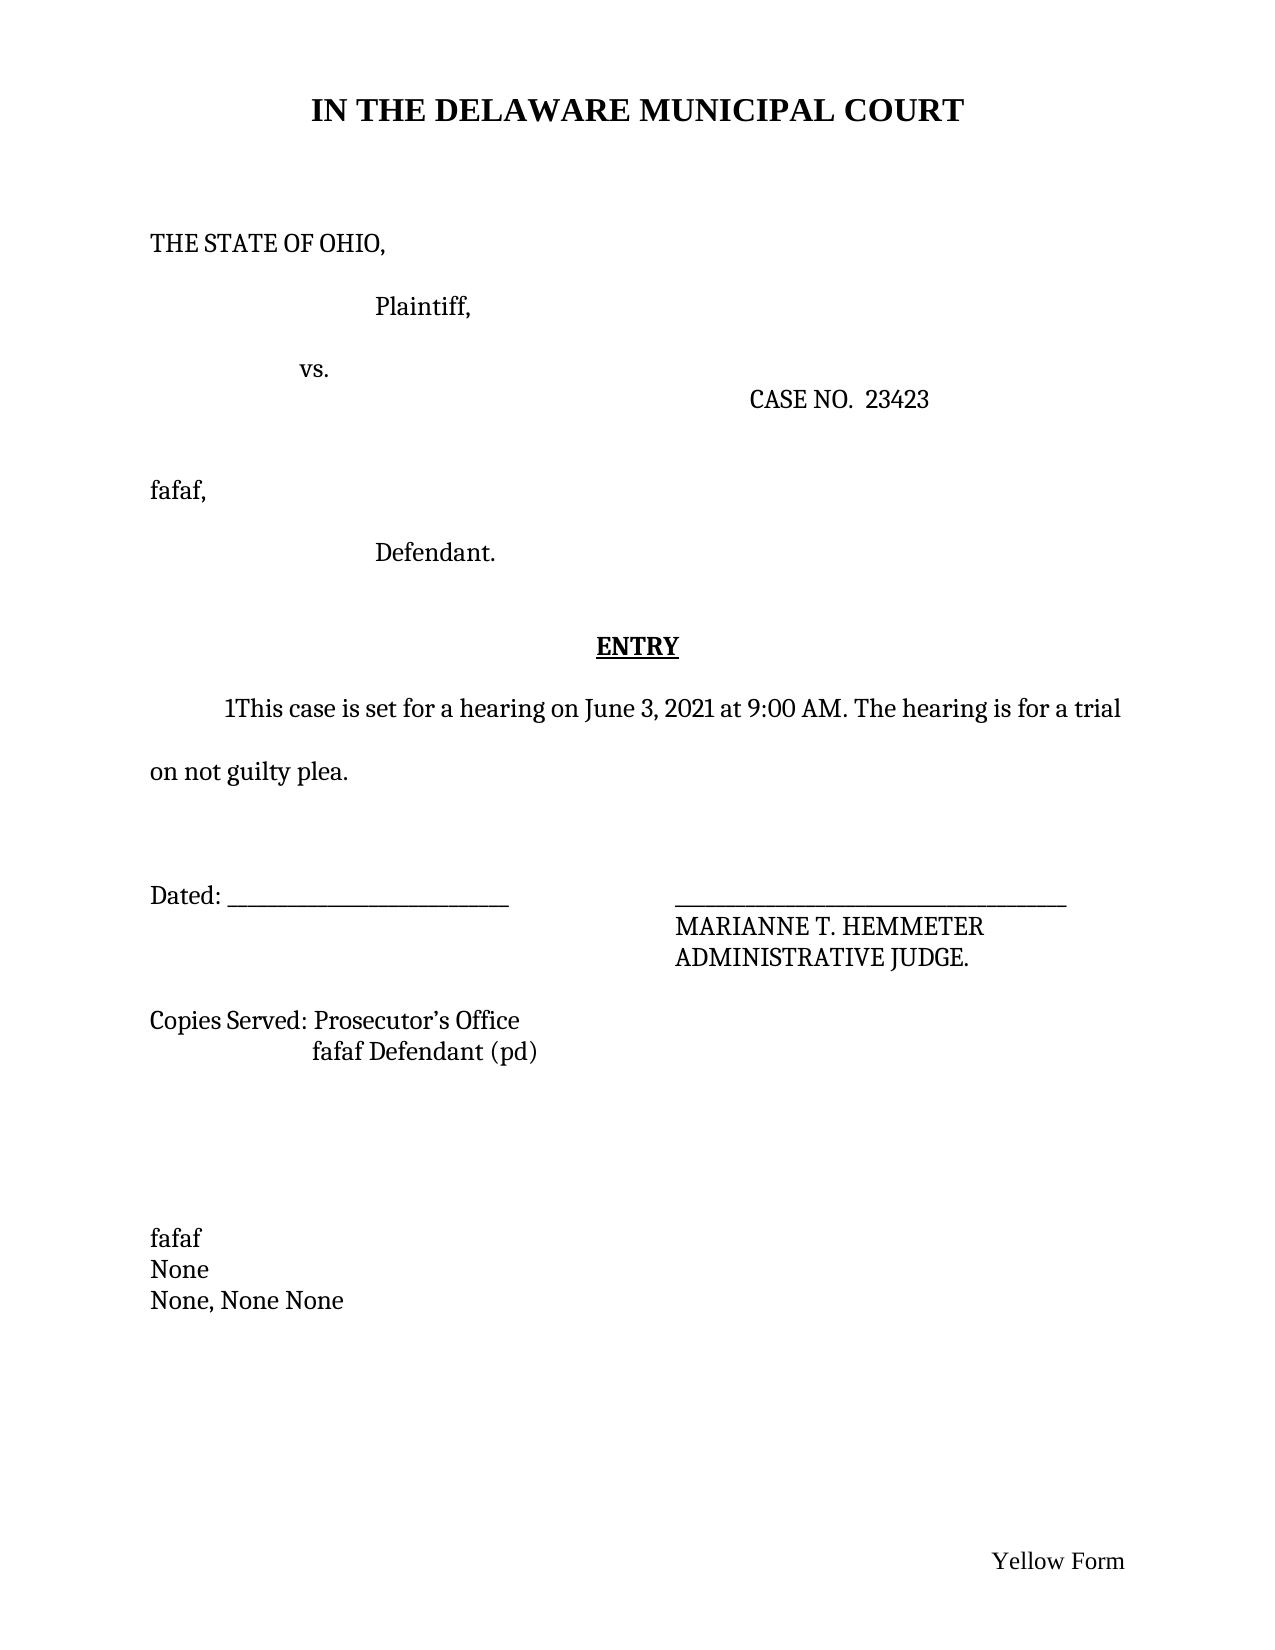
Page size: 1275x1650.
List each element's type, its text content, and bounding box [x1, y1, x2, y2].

text This case is set for a hearing on June 3, 2021 at 9:00 AM. The hearing is for a trial on not guilty plea. [150, 693, 1125, 787]
text fafaf Defendant (pd) [150, 1036, 1125, 1067]
text Defendant. [375, 537, 1125, 569]
text THE STATE OF OHIO, [150, 228, 1125, 259]
text Plaintiff, [375, 291, 1125, 322]
text None, None None [150, 1285, 1125, 1316]
text Copies Served: Prosecutor’s Office [150, 1005, 1125, 1036]
text ENTRY [150, 631, 1125, 662]
text MARIANNE T. HEMMETER [150, 911, 1125, 942]
text CASE NO. 23423 [300, 384, 1125, 415]
text fafaf, [150, 475, 1125, 506]
text Dated: ____________________________ _______________________________________ [150, 880, 1125, 911]
text vs. [300, 353, 1125, 384]
text None [150, 1254, 1125, 1285]
text fafaf [150, 1223, 1125, 1254]
text ADMINISTRATIVE JUDGE. [150, 942, 1125, 973]
